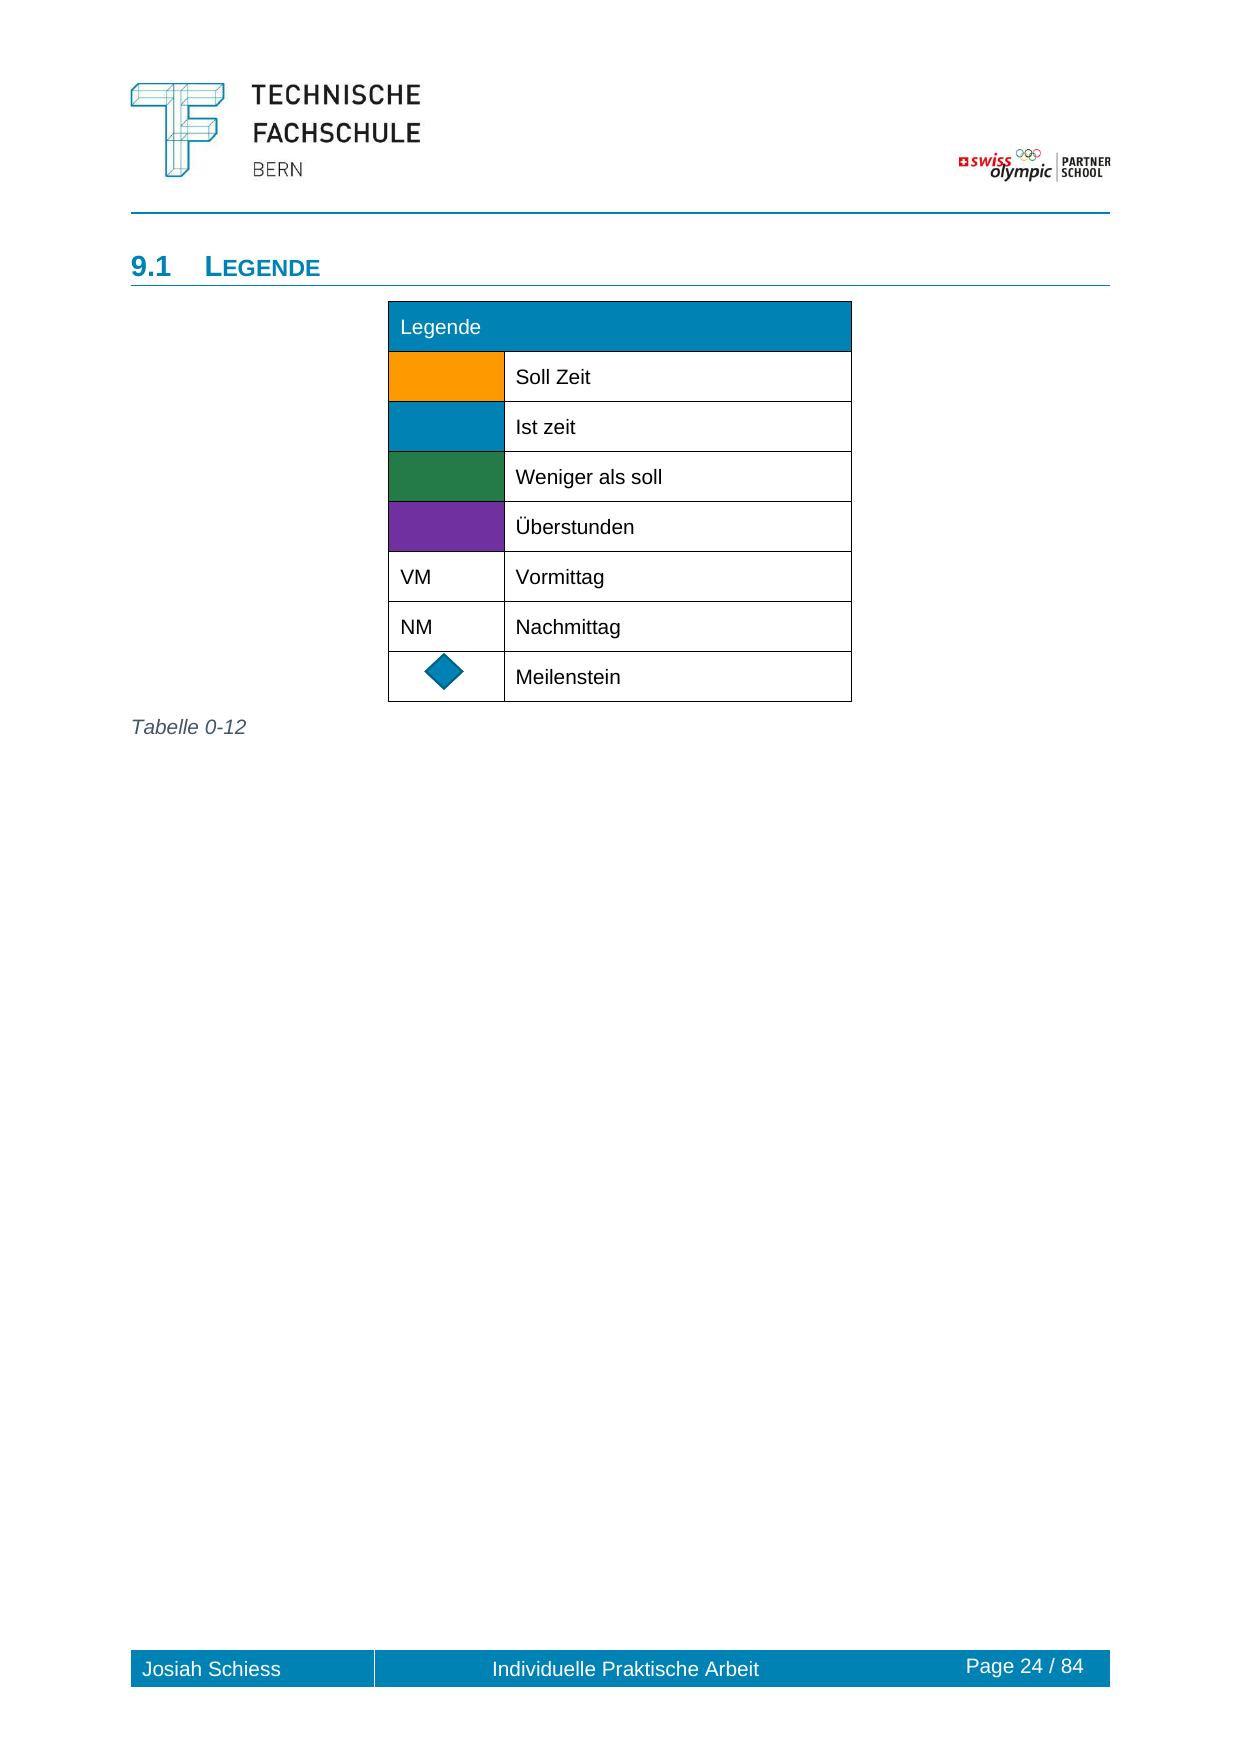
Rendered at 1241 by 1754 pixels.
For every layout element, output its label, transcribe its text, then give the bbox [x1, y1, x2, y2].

picture [130, 83, 1111, 210]
table_header Legende [389, 302, 851, 351]
table_cell Vormittag [505, 552, 851, 601]
table_cell [389, 402, 504, 451]
subtitle Legende [131, 249, 1110, 285]
table_cell [389, 652, 504, 701]
table_cell VM [389, 552, 504, 601]
table_cell Meilenstein [505, 652, 851, 701]
table_cell Nachmittag [505, 602, 851, 651]
table_cell [389, 502, 504, 551]
table_cell Weniger als soll [505, 452, 851, 501]
table_cell Ist zeit [505, 402, 851, 451]
table_cell Soll Zeit [505, 352, 851, 401]
table_cell [389, 452, 504, 501]
table_cell Überstunden [505, 502, 851, 551]
table_cell NM [389, 602, 504, 651]
table_cell [389, 352, 504, 401]
